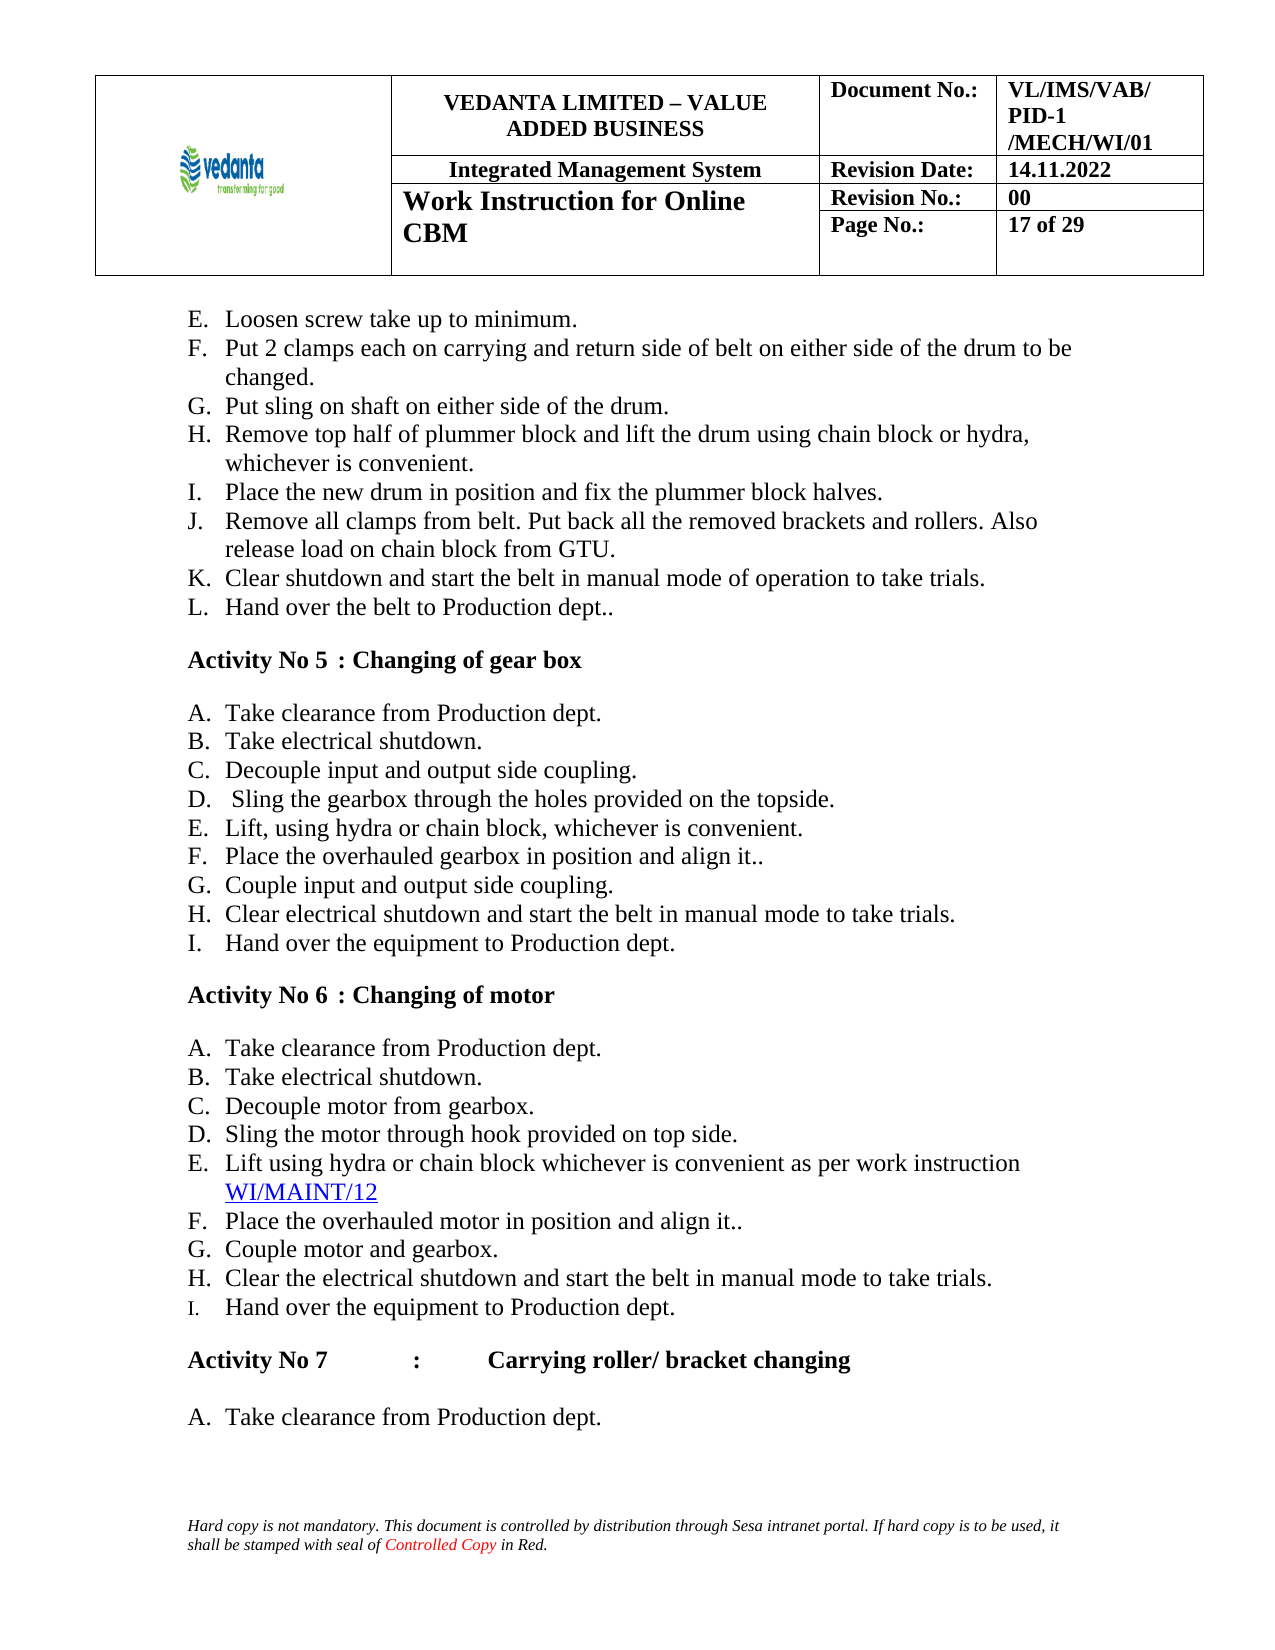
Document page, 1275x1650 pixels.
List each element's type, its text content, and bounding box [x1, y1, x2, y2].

list Decouple motor from gearbox. [187, 1091, 1087, 1119]
list Hand over the equipment to Production dept. [187, 1292, 1087, 1321]
list Take clearance from Production dept. [187, 1402, 1087, 1431]
list Lift, using hydra or chain block, whichever is convenient. [187, 813, 1087, 841]
list Couple motor and gearbox. [187, 1234, 1087, 1263]
list Take electrical shutdown. [187, 726, 1087, 755]
list Hand over the equipment to Production dept. [187, 928, 1087, 956]
list Place the new drum in position and fix the plummer block halves. [187, 477, 1087, 506]
list Take clearance from Production dept. [187, 698, 1087, 726]
list Lift using hydra or chain block whichever is convenient as per work instruction WI/MAINT/12 [187, 1148, 1087, 1206]
list Put sling on shaft on either side of the drum. [187, 391, 1087, 419]
list Sling the gearbox through the holes provided on the topside. [187, 784, 1087, 813]
list Sling the motor through hook provided on top side. [187, 1119, 1087, 1148]
subtitle Activity No 7 : Carrying roller/ bracket changing [187, 1345, 1087, 1373]
list Take clearance from Production dept. [187, 1033, 1087, 1062]
list Place the overhauled motor in position and align it.. [187, 1206, 1087, 1234]
list Place the overhauled gearbox in position and align it.. [187, 841, 1087, 870]
list Clear shutdown and start the belt in manual mode of operation to take trials. [187, 563, 1087, 592]
list Couple input and output side coupling. [187, 870, 1087, 899]
list Decouple input and output side coupling. [187, 755, 1087, 784]
list Put 2 clamps each on carrying and return side of belt on either side of the drum to be changed. [187, 333, 1087, 391]
list Hand over the belt to Production dept.. [187, 592, 1087, 621]
subtitle Activity No 6 : Changing of motor [187, 980, 1087, 1009]
list Take electrical shutdown. [187, 1062, 1087, 1091]
picture [112, 110, 362, 232]
list Clear electrical shutdown and start the belt in manual mode to take trials. [187, 899, 1087, 928]
list Loosen screw take up to minimum. [187, 304, 1087, 333]
list Remove all clamps from belt. Put back all the removed brackets and rollers. Also release load on chain block from GTU. [187, 506, 1087, 563]
list Clear the electrical shutdown and start the belt in manual mode to take trials. [187, 1263, 1087, 1292]
subtitle Activity No 5 : Changing of gear box [187, 645, 1087, 673]
list Remove top half of plummer block and lift the drum using chain block or hydra, whichever is convenient. [187, 419, 1087, 477]
